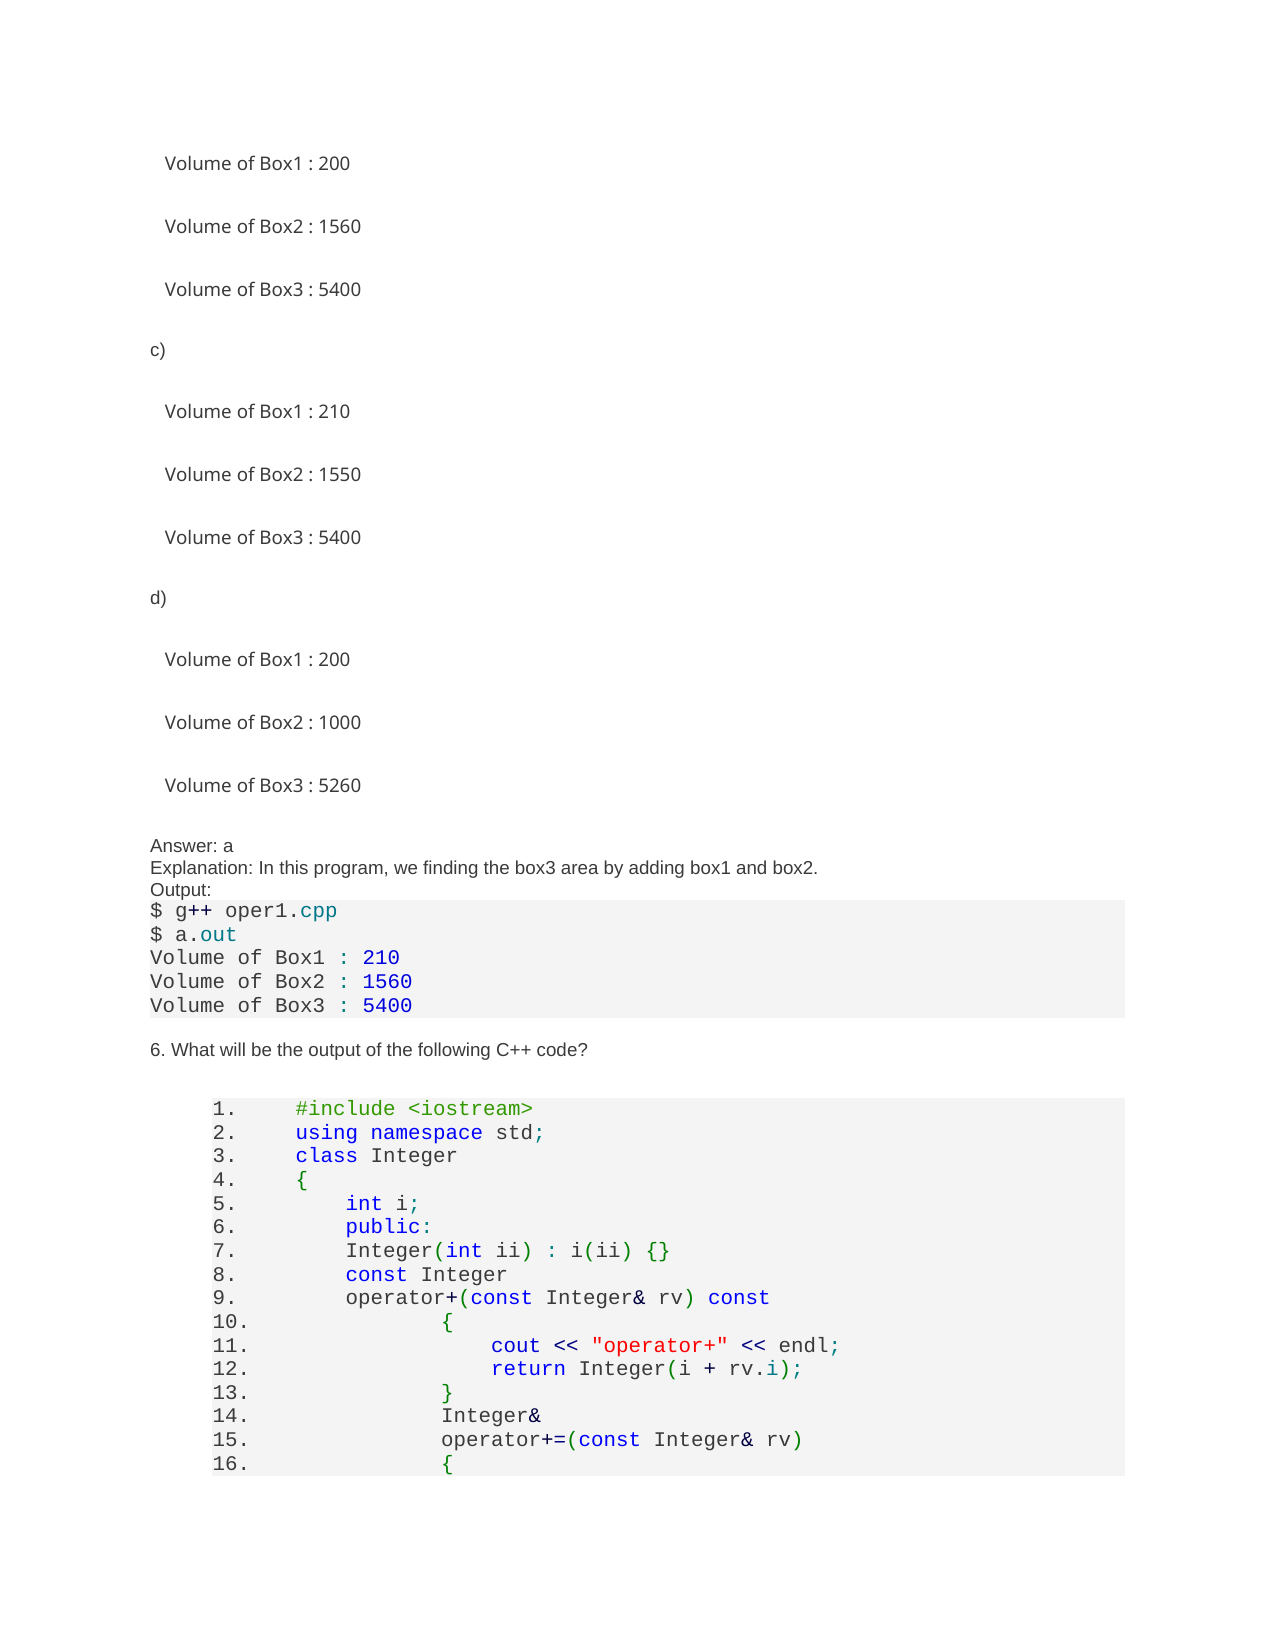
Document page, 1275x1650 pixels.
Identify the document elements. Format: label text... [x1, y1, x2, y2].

text Volume of Box3 : 5260 [150, 772, 1125, 798]
text $ a.out [150, 924, 1125, 947]
list const Integer [212, 1264, 1125, 1287]
text Volume of Box2 : 1560 [150, 213, 1125, 238]
list { [212, 1453, 1125, 1476]
list public: [212, 1216, 1125, 1240]
list operator+=(const Integer& rv) [212, 1429, 1125, 1453]
text Volume of Box3 : 5400 [150, 524, 1125, 550]
text $ g++ oper1.cpp [150, 900, 1125, 924]
text Answer: a Explanation: In this program, we finding the box3 area by adding box1 and box2. Output: [150, 835, 1125, 900]
text Volume of Box1 : 200 [150, 646, 1125, 672]
text d) [150, 587, 1125, 609]
text Volume of Box1 : 210 [150, 947, 1125, 971]
list operator+(const Integer& rv) const [212, 1287, 1125, 1311]
list class Integer [212, 1145, 1125, 1169]
list int i; [212, 1193, 1125, 1216]
list return Integer(i + rv.i); [212, 1358, 1125, 1382]
list using namespace std; [212, 1122, 1125, 1145]
list { [212, 1311, 1125, 1334]
list { [212, 1169, 1125, 1193]
list #include <iostream> [212, 1098, 1125, 1122]
text Volume of Box2 : 1000 [150, 709, 1125, 735]
text Volume of Box1 : 210 [150, 398, 1125, 424]
text Volume of Box3 : 5400 [150, 276, 1125, 302]
text 6. What will be the output of the following C++ code? [150, 1039, 1125, 1061]
list } [212, 1382, 1125, 1406]
text c) [150, 339, 1125, 361]
text Volume of Box2 : 1550 [150, 461, 1125, 487]
text Volume of Box3 : 5400 [150, 994, 1125, 1018]
text Volume of Box1 : 200 [150, 150, 1125, 176]
list Integer& [212, 1406, 1125, 1429]
list cout << "operator+" << endl; [212, 1334, 1125, 1358]
list Integer(int ii) : i(ii) {} [212, 1240, 1125, 1264]
text Volume of Box2 : 1560 [150, 971, 1125, 994]
